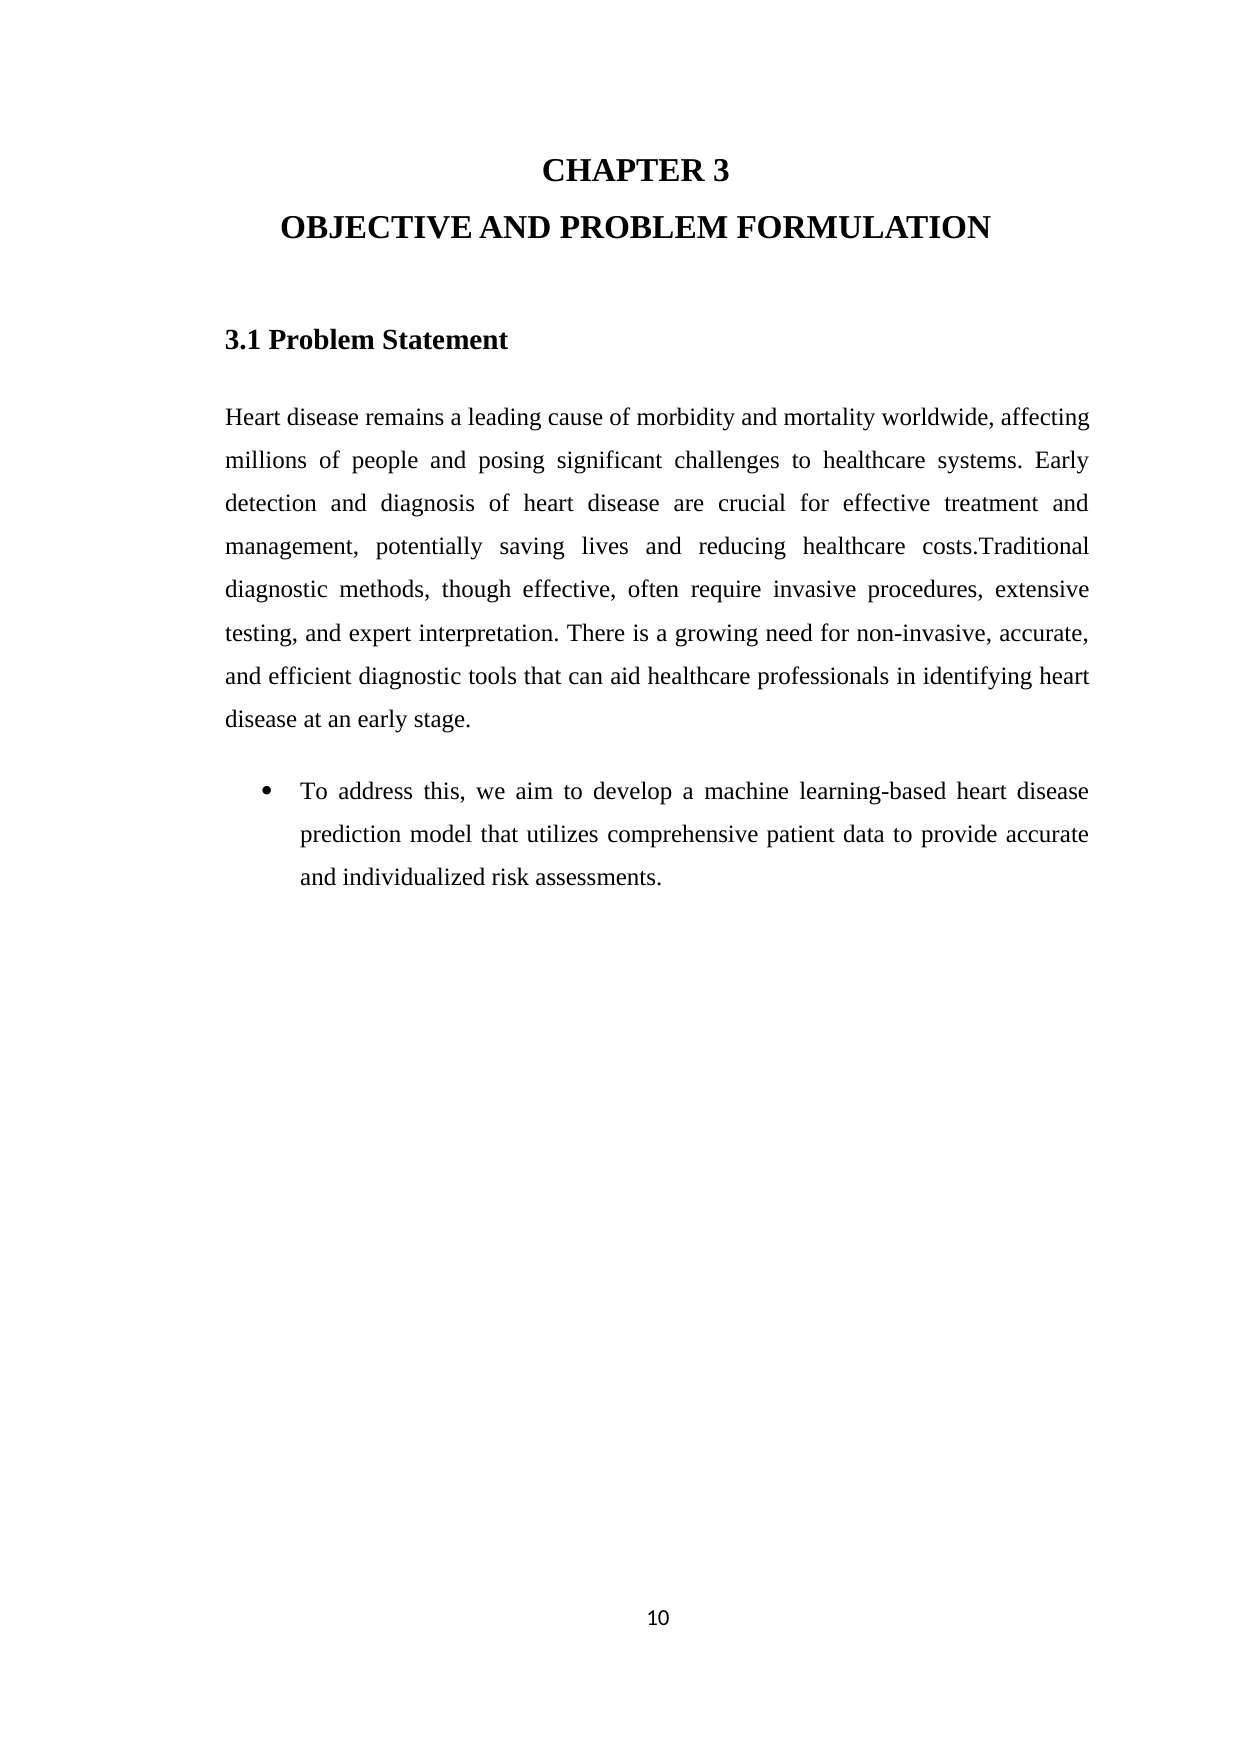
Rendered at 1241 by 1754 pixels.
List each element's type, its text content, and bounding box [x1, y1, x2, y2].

text OBJECTIVE AND PROBLEM FORMULATION [225, 207, 1046, 246]
text CHAPTER 3 [225, 150, 1046, 188]
text 3.1 Problem Statement [224, 322, 1090, 356]
text Heart disease remains a leading cause of morbidity and mortality worldwide, affecting millions of people and posing significant challenges to healthcare systems. Early detection and diagnosis of heart disease are crucial for effective treatment and management, potentially saving lives and reducing healthcare costs.Traditional diagnostic methods, though effective, often require invasive procedures, extensive testing, and expert interpretation. There is a growing need for non-invasive, accurate, and efficient diagnostic tools that can aid healthcare professionals in identifying heart disease at an early stage. [225, 402, 1090, 733]
list To address this, we aim to develop a machine learning-based heart disease prediction model that utilizes comprehensive patient data to provide accurate and individualized risk assessments. [262, 776, 1090, 891]
